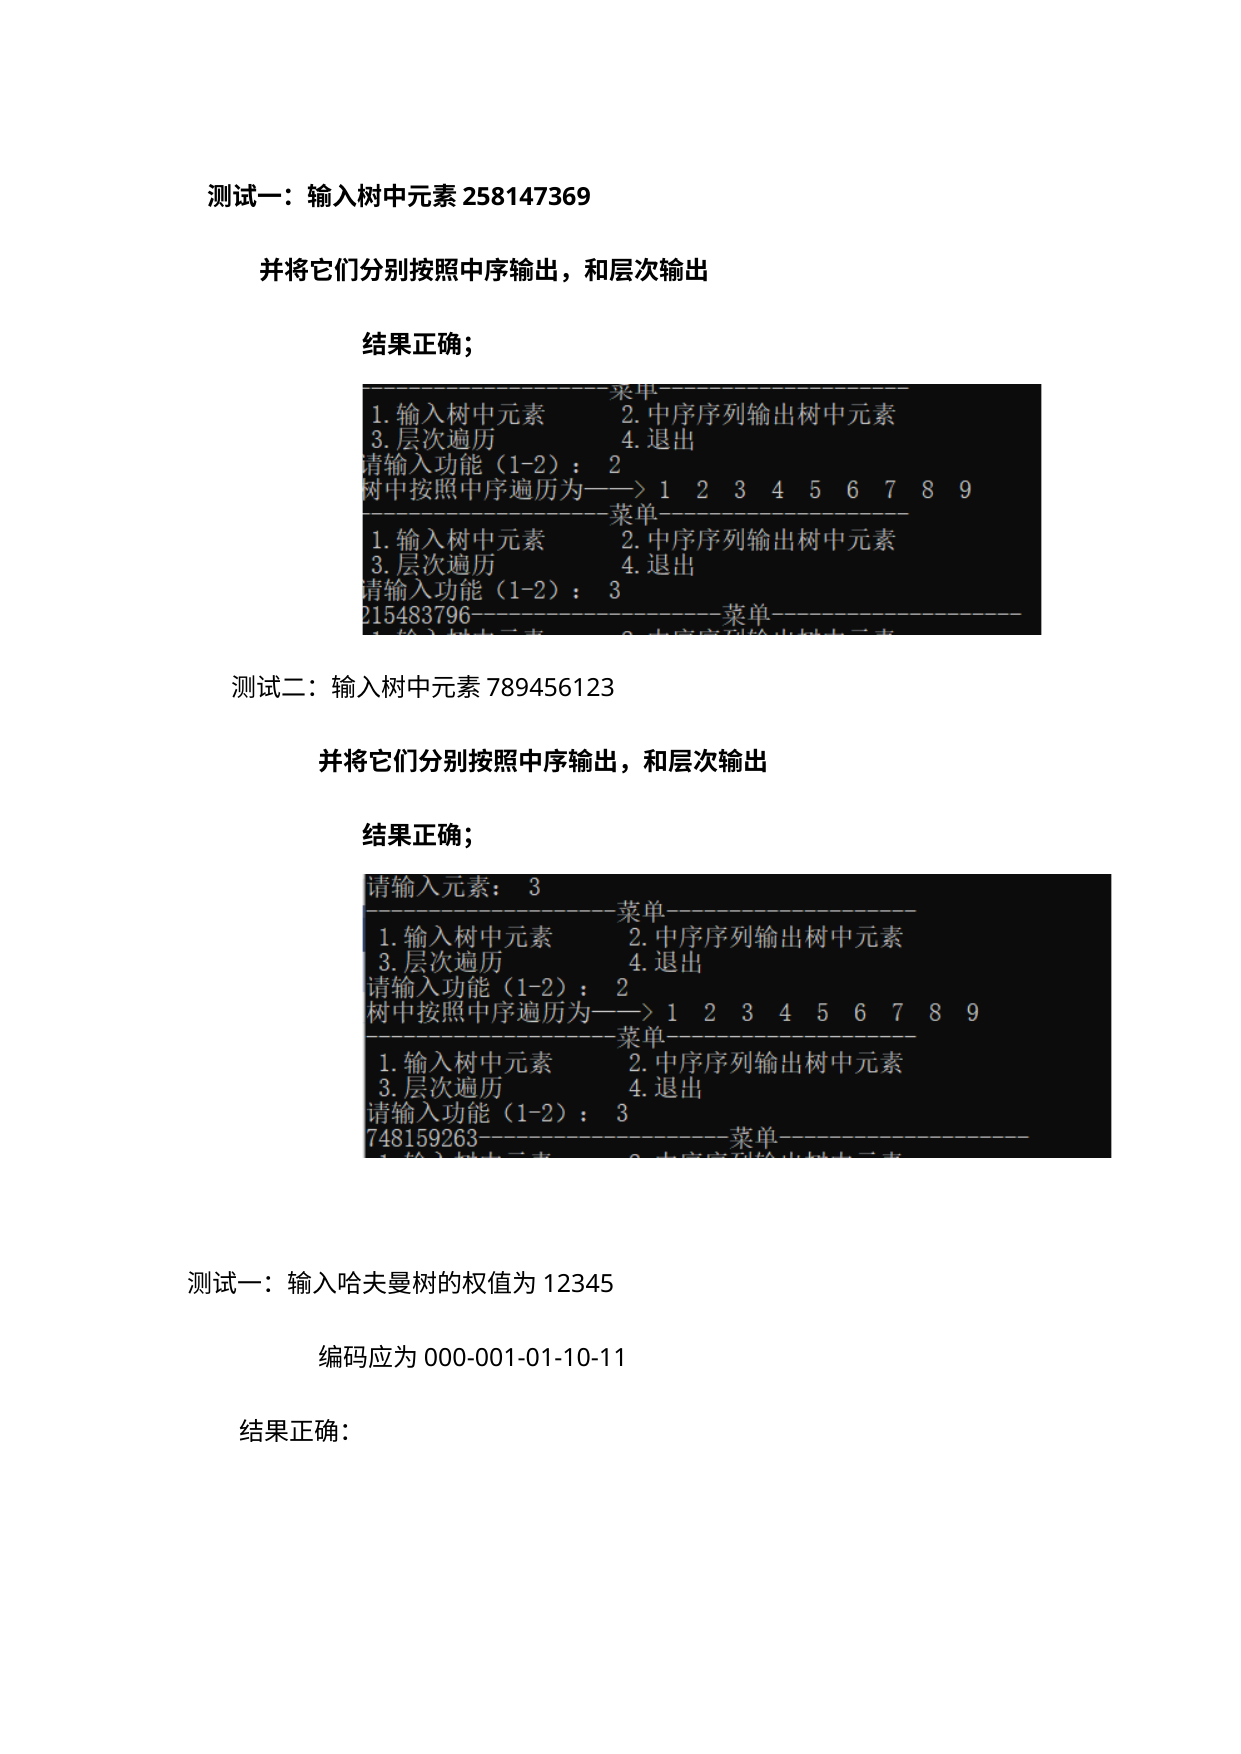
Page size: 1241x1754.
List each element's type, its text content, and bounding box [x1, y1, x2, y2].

list 测试一：输入哈夫曼树的权值为12345 [187, 1249, 1053, 1314]
list 结果正确； [319, 801, 1053, 866]
picture [362, 874, 1112, 1158]
list 并将它们分别按照中序输出，和层次输出 [187, 236, 1053, 301]
list 结果正确； [319, 310, 1053, 375]
list 测试一：输入树中元素258147369 [187, 162, 1053, 227]
list 编码应为000-001-01-10-11 [275, 1323, 1053, 1388]
picture [362, 384, 1042, 635]
list 并将它们分别按照中序输出，和层次输出 [275, 727, 1053, 792]
list 结果正确： [187, 1397, 1053, 1462]
list 测试二：输入树中元素789456123 [187, 653, 1053, 718]
